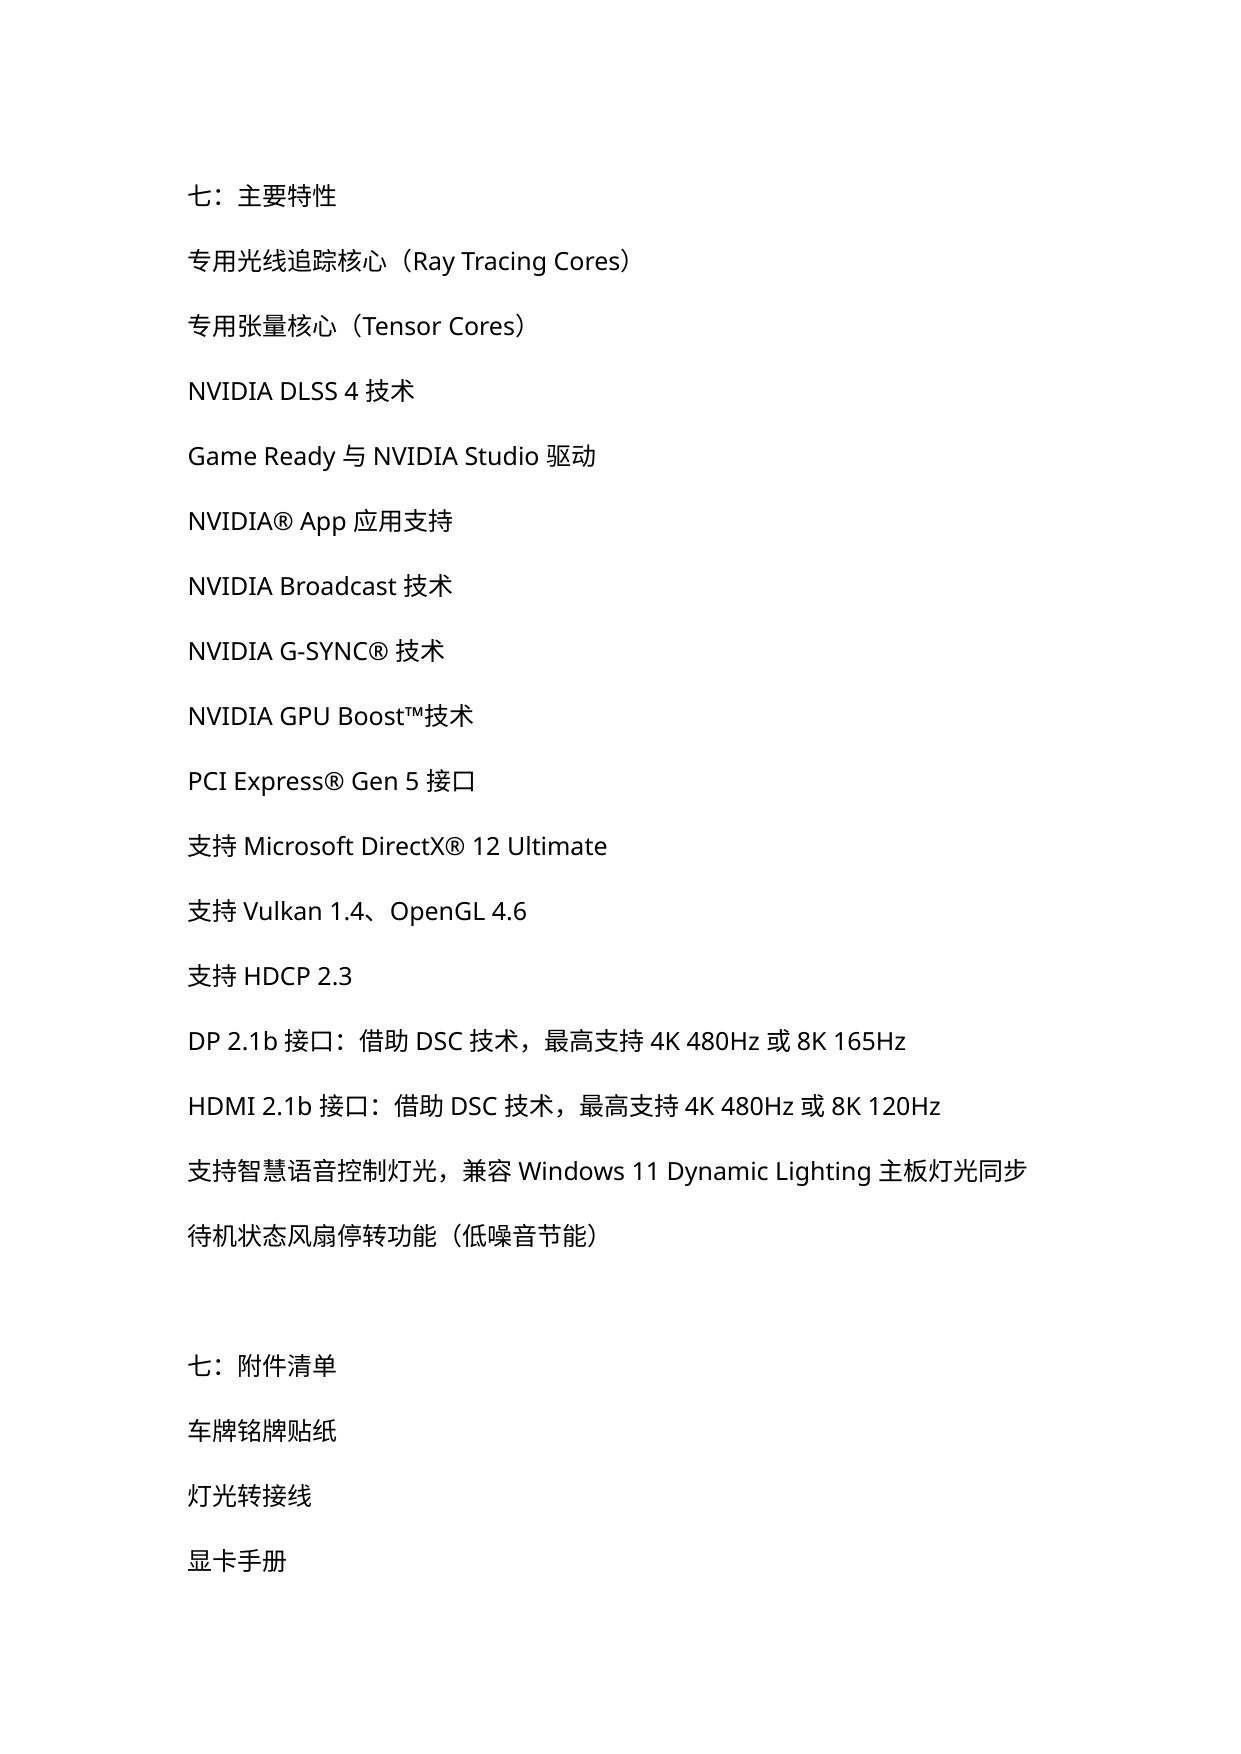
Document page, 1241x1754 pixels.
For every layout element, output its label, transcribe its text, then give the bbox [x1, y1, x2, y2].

list NVIDIA GPU Boost™技术 [187, 682, 1053, 747]
list PCI Express® Gen 5 接口 [187, 747, 1053, 812]
list NVIDIA Broadcast 技术 [187, 552, 1053, 617]
list 专用光线追踪核心（Ray Tracing Cores） [187, 227, 1053, 292]
list NVIDIA DLSS 4 技术 [187, 357, 1053, 422]
list 七：主要特性 [187, 162, 1053, 227]
list 支持 HDCP 2.3 [187, 942, 1053, 1007]
list 专用张量核心（Tensor Cores） [187, 292, 1053, 357]
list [187, 1397, 1053, 1592]
list Game Ready 与 NVIDIA Studio 驱动 [187, 422, 1053, 487]
list 支持智慧语音控制灯光，兼容 Windows 11 Dynamic Lighting 主板灯光同步 [187, 1137, 1053, 1202]
list 支持 Microsoft DirectX® 12 Ultimate [187, 812, 1053, 877]
list NVIDIA® App 应用支持 [187, 487, 1053, 552]
list 七：附件清单 [187, 1332, 1053, 1397]
list HDMI 2.1b 接口：借助 DSC 技术，最高支持 4K 480Hz 或 8K 120Hz [187, 1072, 1053, 1137]
list DP 2.1b 接口：借助 DSC 技术，最高支持 4K 480Hz 或 8K 165Hz [187, 1007, 1053, 1072]
list 支持 Vulkan 1.4、OpenGL 4.6 [187, 877, 1053, 942]
list 待机状态风扇停转功能（低噪音节能） [187, 1202, 1053, 1267]
list NVIDIA G-SYNC® 技术 [187, 617, 1053, 682]
